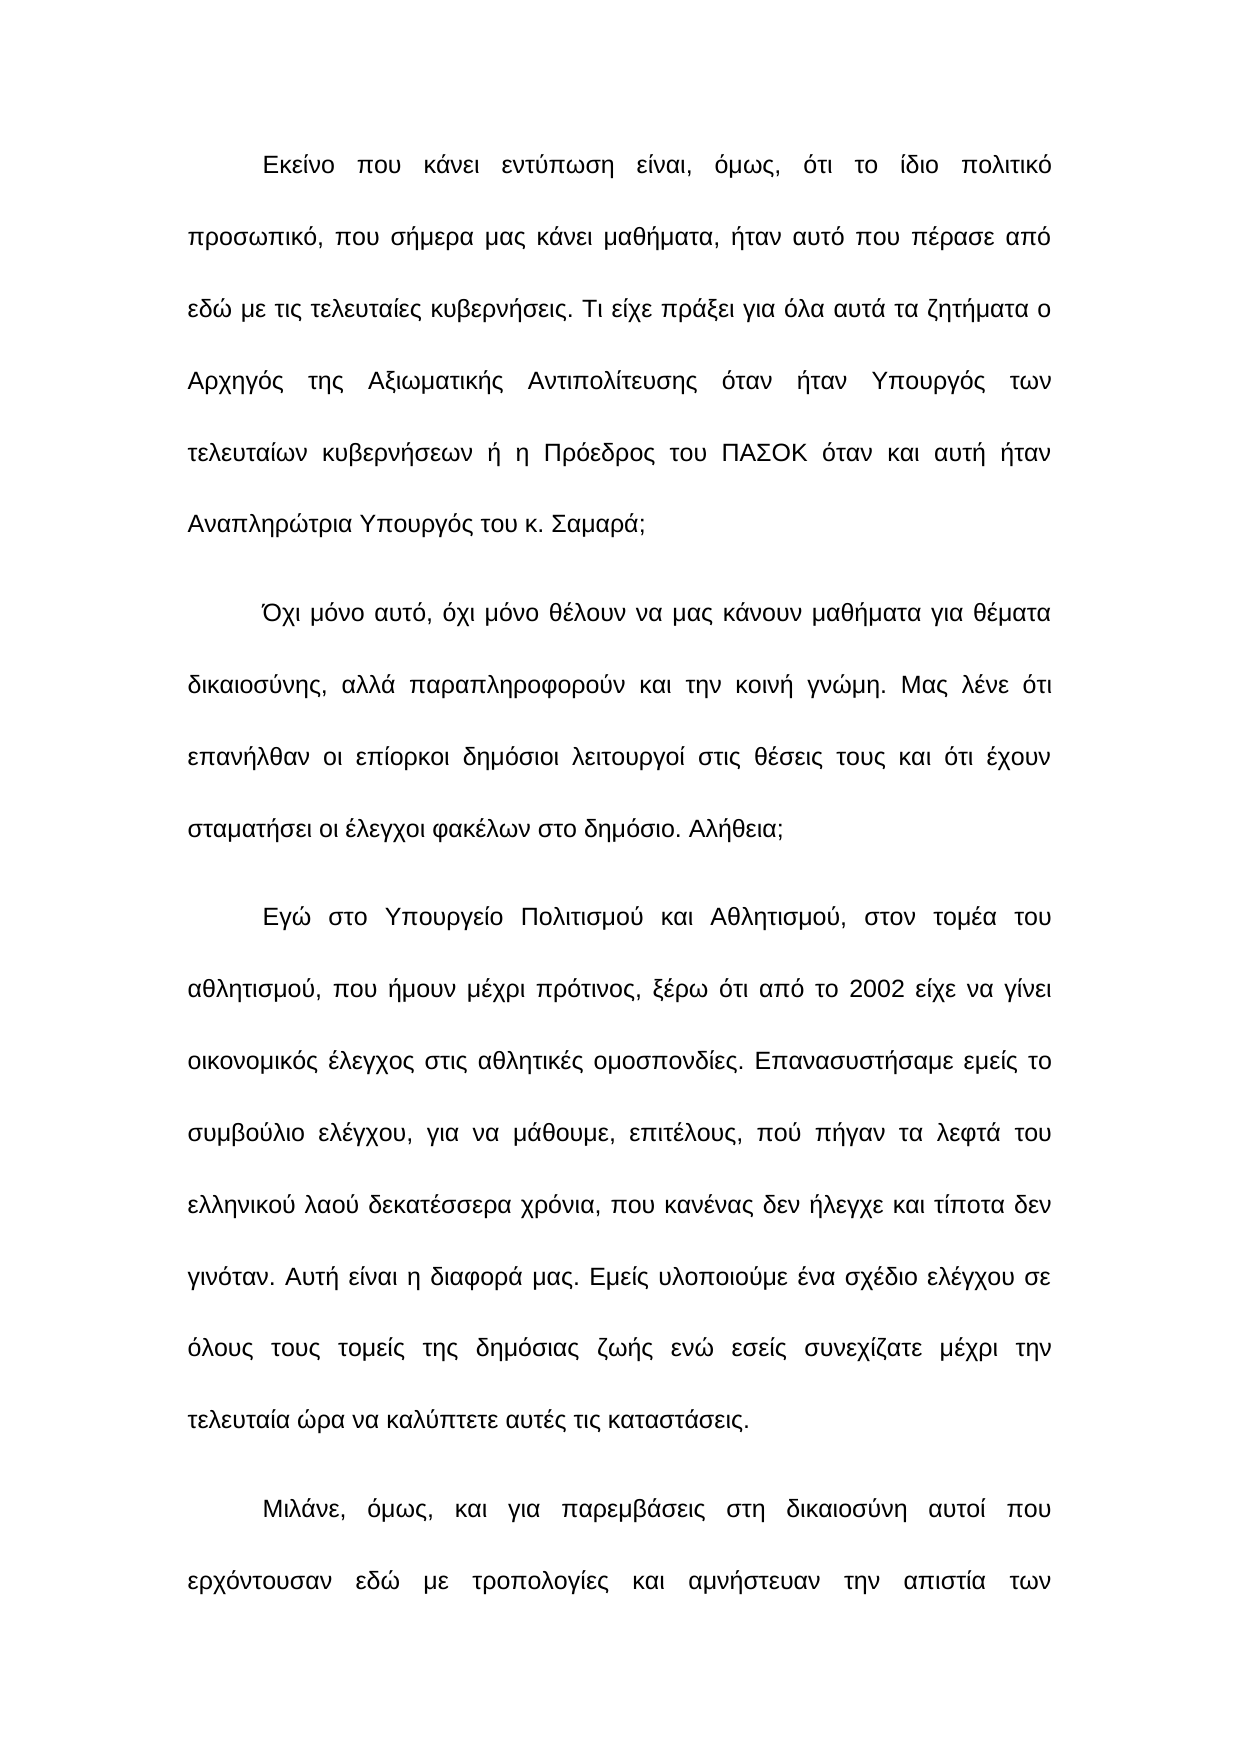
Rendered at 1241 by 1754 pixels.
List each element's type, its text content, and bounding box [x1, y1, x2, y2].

text Εγώ στο Υπουργείο Πολιτισμού και Αθλητισμού, στον τομέα του αθλητισμού, που ήμουν μέχρι πρότινος, ξέρω ότι από το 2002 είχε να γίνει οικονομικός έλεγχος στις αθλητικές ομοσπονδίες. Επανασυστήσαμε εμείς το συμβούλιο ελέγχου, για να μάθουμε, επιτέλους, πού πήγαν τα λεφτά του ελληνικού λαού δεκατέσσερα χρόνια, που κανένας δεν ήλεγχε και τίποτα δεν γινόταν. Αυτή είναι η διαφορά μας. Εμείς υλοποιούμε ένα σχέδιο ελέγχου σε όλους τους τομείς της δημόσιας ζωής ενώ εσείς συνεχίζατε μέχρι την τελευταία ώρα να καλύπτετε αυτές τις καταστάσεις. [187, 902, 1053, 1434]
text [187, 1494, 1053, 1594]
text Εκείνο που κάνει εντύπωση είναι, όμως, ότι το ίδιο πολιτικό προσωπικό, που σήμερα μας κάνει μαθήματα, ήταν αυτό που πέρασε από εδώ με τις τελευταίες κυβερνήσεις. Τι είχε πράξει για όλα αυτά τα ζητήματα ο Αρχηγός της Αξιωματικής Αντιπολίτευσης όταν ήταν Υπουργός των τελευταίων κυβερνήσεων ή η Πρόεδρος του ΠΑΣΟΚ όταν και αυτή ήταν Αναπληρώτρια Υπουργός του κ. Σαμαρά; [187, 150, 1053, 538]
text Όχι μόνο αυτό, όχι μόνο θέλουν να μας κάνουν μαθήματα για θέματα δικαιοσύνης, αλλά παραπληροφορούν και την κοινή γνώμη. Μας λένε ότι επανήλθαν οι επίορκοι δημόσιοι λειτουργοί στις θέσεις τους και ότι έχουν σταματήσει οι έλεγχοι φακέλων στο δημόσιο. Αλήθεια; [187, 598, 1053, 842]
